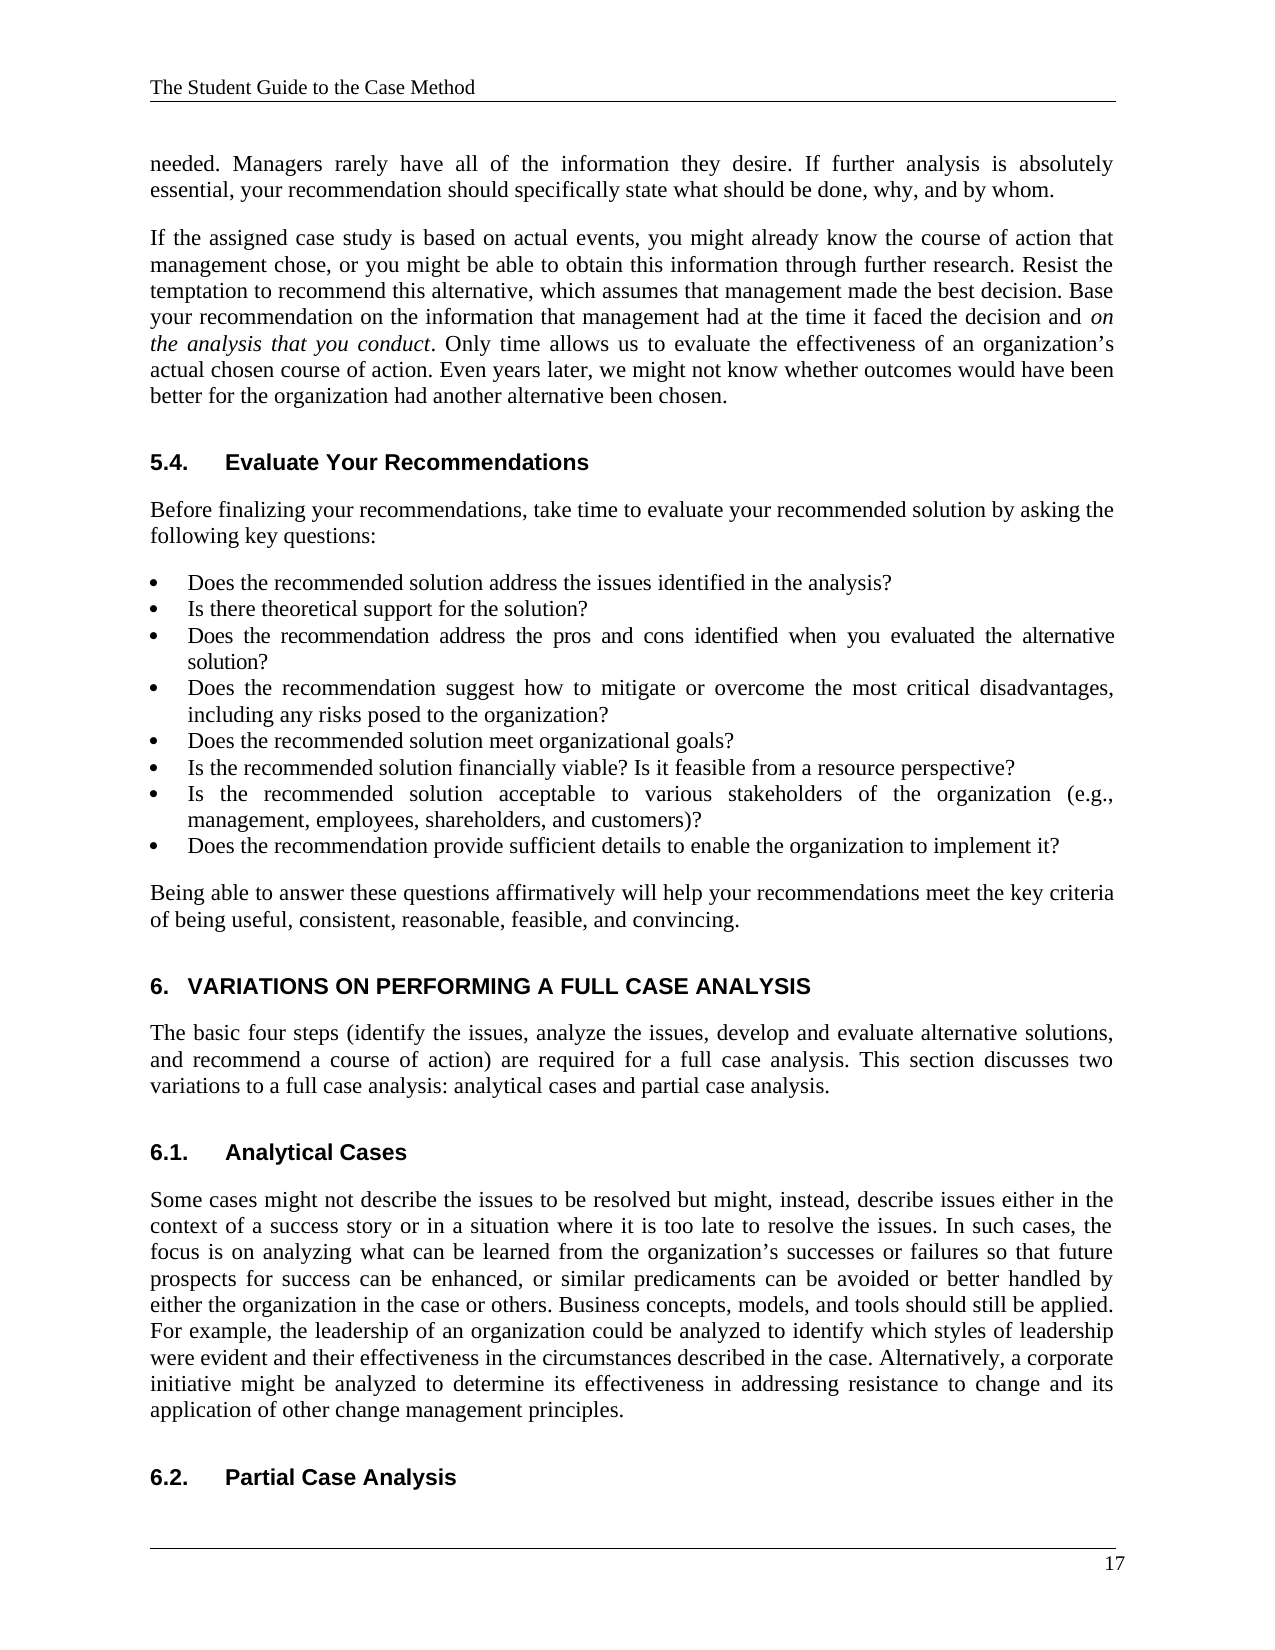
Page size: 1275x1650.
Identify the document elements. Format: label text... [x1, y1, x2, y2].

list Does the recommended solution meet organizational goals? [150, 727, 1116, 753]
list Is the recommended solution financially viable? Is it feasible from a resource perspective? [150, 753, 1116, 780]
list Does the recommendation provide sufficient details to enable the organization to implement it? [150, 833, 1116, 859]
text Some cases might not describe the issues to be resolved but might, instead, describe issues either in the context of a success story or in a situation where it is too late to resolve the issues. In such cases, the focus is on analyzing what can be learned from the organization’s successes or failures so that future prospects for success can be enhanced, or similar predicaments can be avoided or better handled by either the organization in the case or others. Business concepts, models, and tools should still be applied. For example, the leadership of an organization could be analyzed to identify which styles of leadership were evident and their effectiveness in the circumstances described in the case. Alternatively, a corporate initiative might be analyzed to determine its effectiveness in addressing resistance to change and its application of other change management principles. [150, 1186, 1116, 1423]
list Variations on performing a Full Case Analysis [150, 973, 1116, 999]
list Is there theoretical support for the solution? [150, 595, 1116, 622]
list Evaluate Your Recommendations [150, 449, 1116, 476]
text Before finalizing your recommendations, take time to evaluate your recommended solution by asking the following key questions: [150, 496, 1116, 549]
text If the assigned case study is based on actual events, you might already know the course of action that management chose, or you might be able to obtain this information through further research. Resist the temptation to recommend this alternative, which assumes that management made the best decision. Base your recommendation on the information that management had at the time it faced the decision and on the analysis that you conduct. Only time allows us to evaluate the effectiveness of an organization’s actual chosen course of action. Even years later, we might not know whether outcomes would have been better for the organization had another alternative been chosen. [150, 224, 1116, 409]
text The basic four steps (identify the issues, analyze the issues, develop and evaluate alternative solutions, and recommend a course of action) are required for a full case analysis. This section discusses two variations to a full case analysis: analytical cases and partial case analysis. [150, 1019, 1116, 1098]
list Analytical Cases [150, 1139, 1116, 1165]
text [150, 150, 1116, 203]
list Does the recommendation suggest how to mitigate or overcome the most critical disadvantages, including any risks posed to the organization? [150, 674, 1116, 727]
list Does the recommended solution address the issues identified in the analysis? [150, 569, 1116, 595]
text Being able to answer these questions affirmatively will help your recommendations meet the key criteria of being useful, consistent, reasonable, feasible, and convincing. [150, 879, 1116, 932]
list Does the recommendation address the pros and cons identified when you evaluated the alternative solution? [150, 622, 1116, 674]
list Is the recommended solution acceptable to various stakeholders of the organization (e.g., management, employees, shareholders, and customers)? [150, 780, 1116, 833]
list Partial Case Analysis [150, 1463, 1116, 1490]
